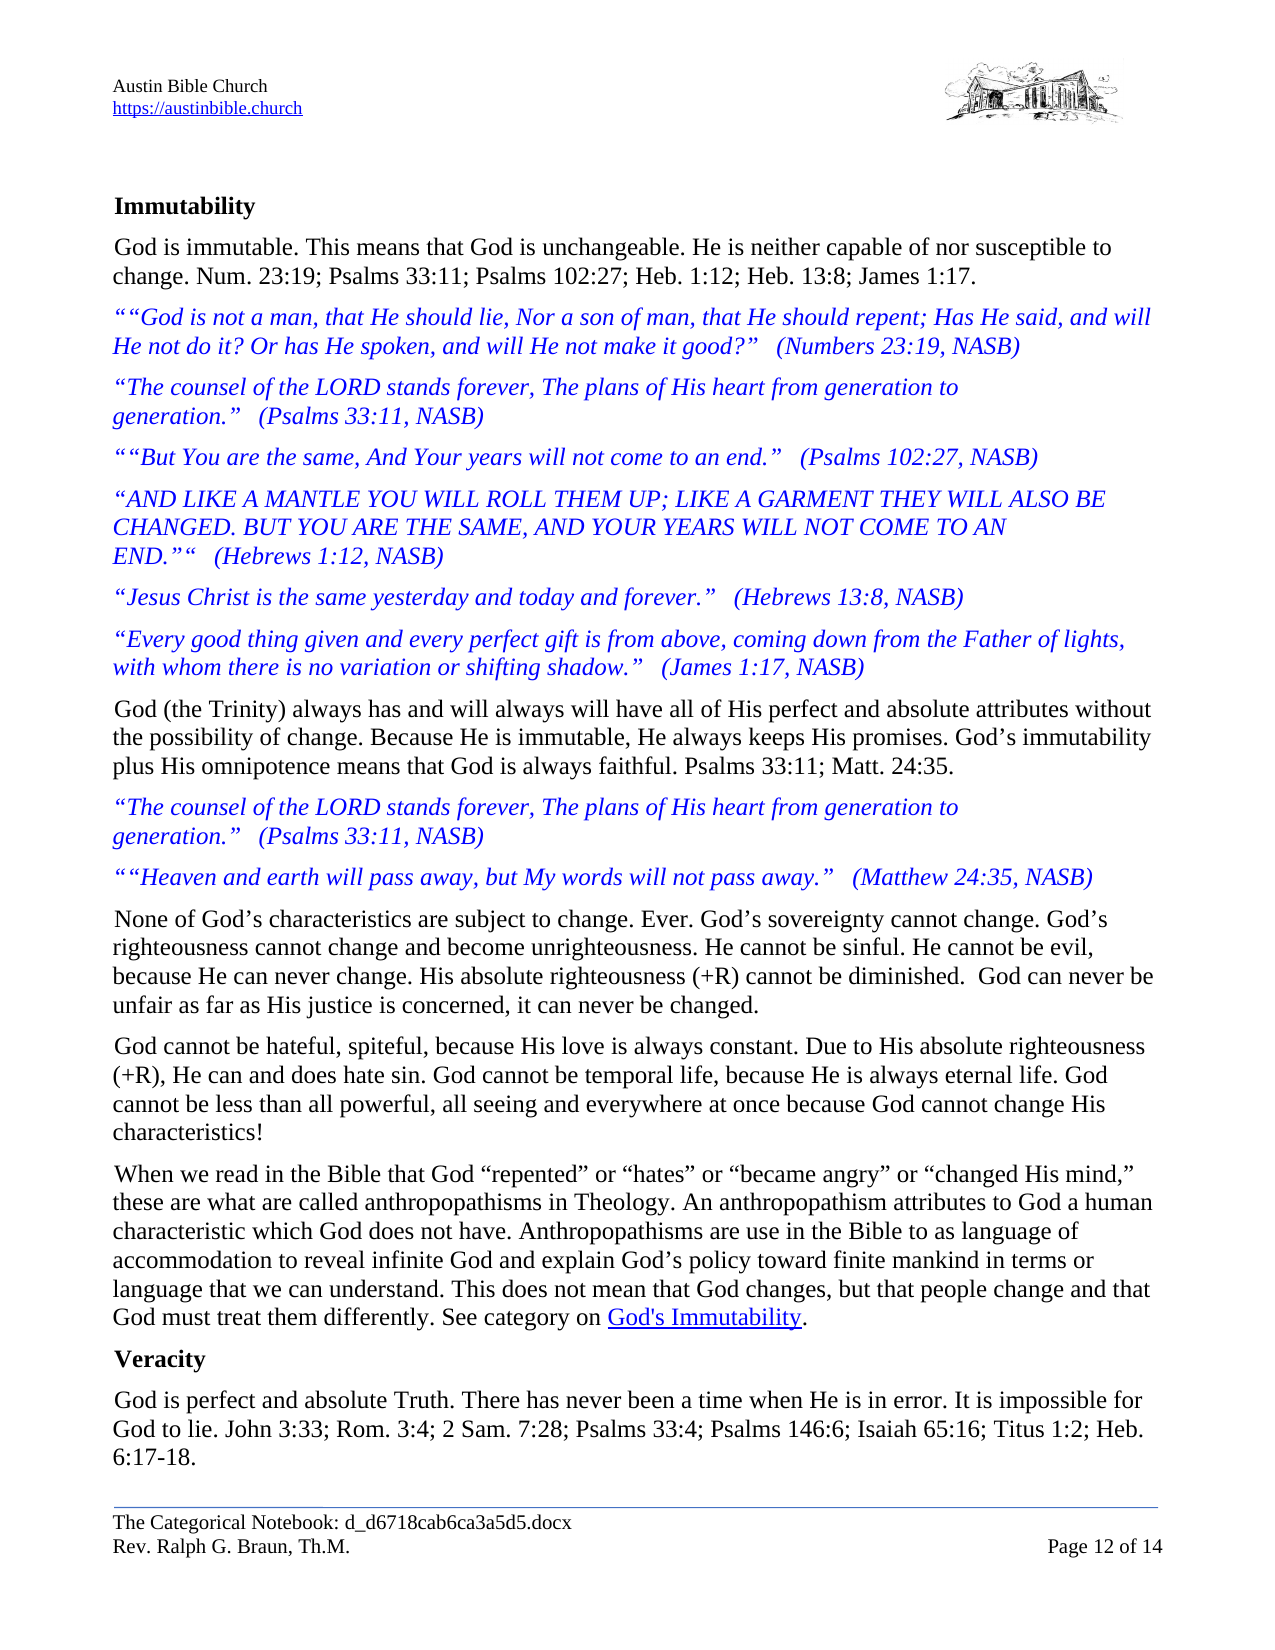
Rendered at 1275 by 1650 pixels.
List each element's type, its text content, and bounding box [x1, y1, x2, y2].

text God (the Trinity) always has and will always will have all of His perfect and absolute attributes without the possibility of change. Because He is immutable, He always keeps His promises. God’s immutability plus His omnipotence means that God is always faithful. Psalms 33:11; Matt. 24:35. [112, 694, 1162, 780]
text Veracity [112, 1344, 1162, 1372]
text “The counsel of the LORD stands forever, The plans of His heart from generation to generation.” (Psalms 33:11, NASB) [112, 372, 1162, 430]
text When we read in the Bible that God “repented” or “hates” or “became angry” or “changed His mind,” these are what are called anthropopathisms in Theology. An anthropopathism attributes to God a human characteristic which God does not have. Anthropopathisms are use in the Bible to as language of accommodation to reveal infinite God and explain God’s policy toward finite mankind in terms or language that we can understand. This does not mean that God changes, but that people change and that God must treat them differently. See category on God's Immutability. [112, 1159, 1162, 1331]
text “Jesus Christ is the same yesterday and today and forever.” (Hebrews 13:8, NASB) [112, 582, 1162, 611]
text God is immutable. This means that God is unchangeable. He is neither capable of nor susceptible to change. Num. 23:19; Psalms 33:11; Psalms 102:27; Heb. 1:12; Heb. 13:8; James 1:17. [112, 232, 1162, 290]
text God cannot be hateful, spiteful, because His love is always constant. Due to His absolute righteousness (+R), He can and does hate sin. God cannot be temporal life, because He is always eternal life. God cannot be less than all powerful, all seeing and everywhere at once because God cannot change His characteristics! [112, 1031, 1162, 1146]
text ““Heaven and earth will pass away, but My words will not pass away.” (Matthew 24:35, NASB) [112, 862, 1162, 891]
text “The counsel of the LORD stands forever, The plans of His heart from generation to generation.” (Psalms 33:11, NASB) [112, 792, 1162, 850]
text Immutability [112, 191, 1162, 220]
picture [944, 58, 1124, 125]
text ““But You are the same, And Your years will not come to an end.” (Psalms 102:27, NASB) [112, 442, 1162, 471]
text God is perfect and absolute Truth. There has never been a time when He is in error. It is impossible for God to lie. John 3:33; Rom. 3:4; 2 Sam. 7:28; Psalms 33:4; Psalms 146:6; Isaiah 65:16; Titus 1:2; Heb. 6:17-18. [112, 1385, 1162, 1471]
text ““God is not a man, that He should lie, Nor a son of man, that He should repent; Has He said, and will He not do it? Or has He spoken, and will He not make it good?” (Numbers 23:19, NASB) [112, 302, 1162, 360]
text None of God’s characteristics are subject to change. Ever. God’s sovereignty cannot change. God’s righteousness cannot change and become unrighteousness. He cannot be sinful. He cannot be evil, because He can never change. His absolute righteousness (+R) cannot be diminished. God can never be unfair as far as His justice is concerned, it can never be changed. [112, 904, 1162, 1019]
text “AND LIKE A MANTLE YOU WILL ROLL THEM UP; LIKE A GARMENT THEY WILL ALSO BE CHANGED. BUT YOU ARE THE SAME, AND YOUR YEARS WILL NOT COME TO AN END.”“ (Hebrews 1:12, NASB) [112, 484, 1162, 570]
text “Every good thing given and every perfect gift is from above, coming down from the Father of lights, with whom there is no variation or shifting shadow.” (James 1:17, NASB) [112, 624, 1162, 681]
